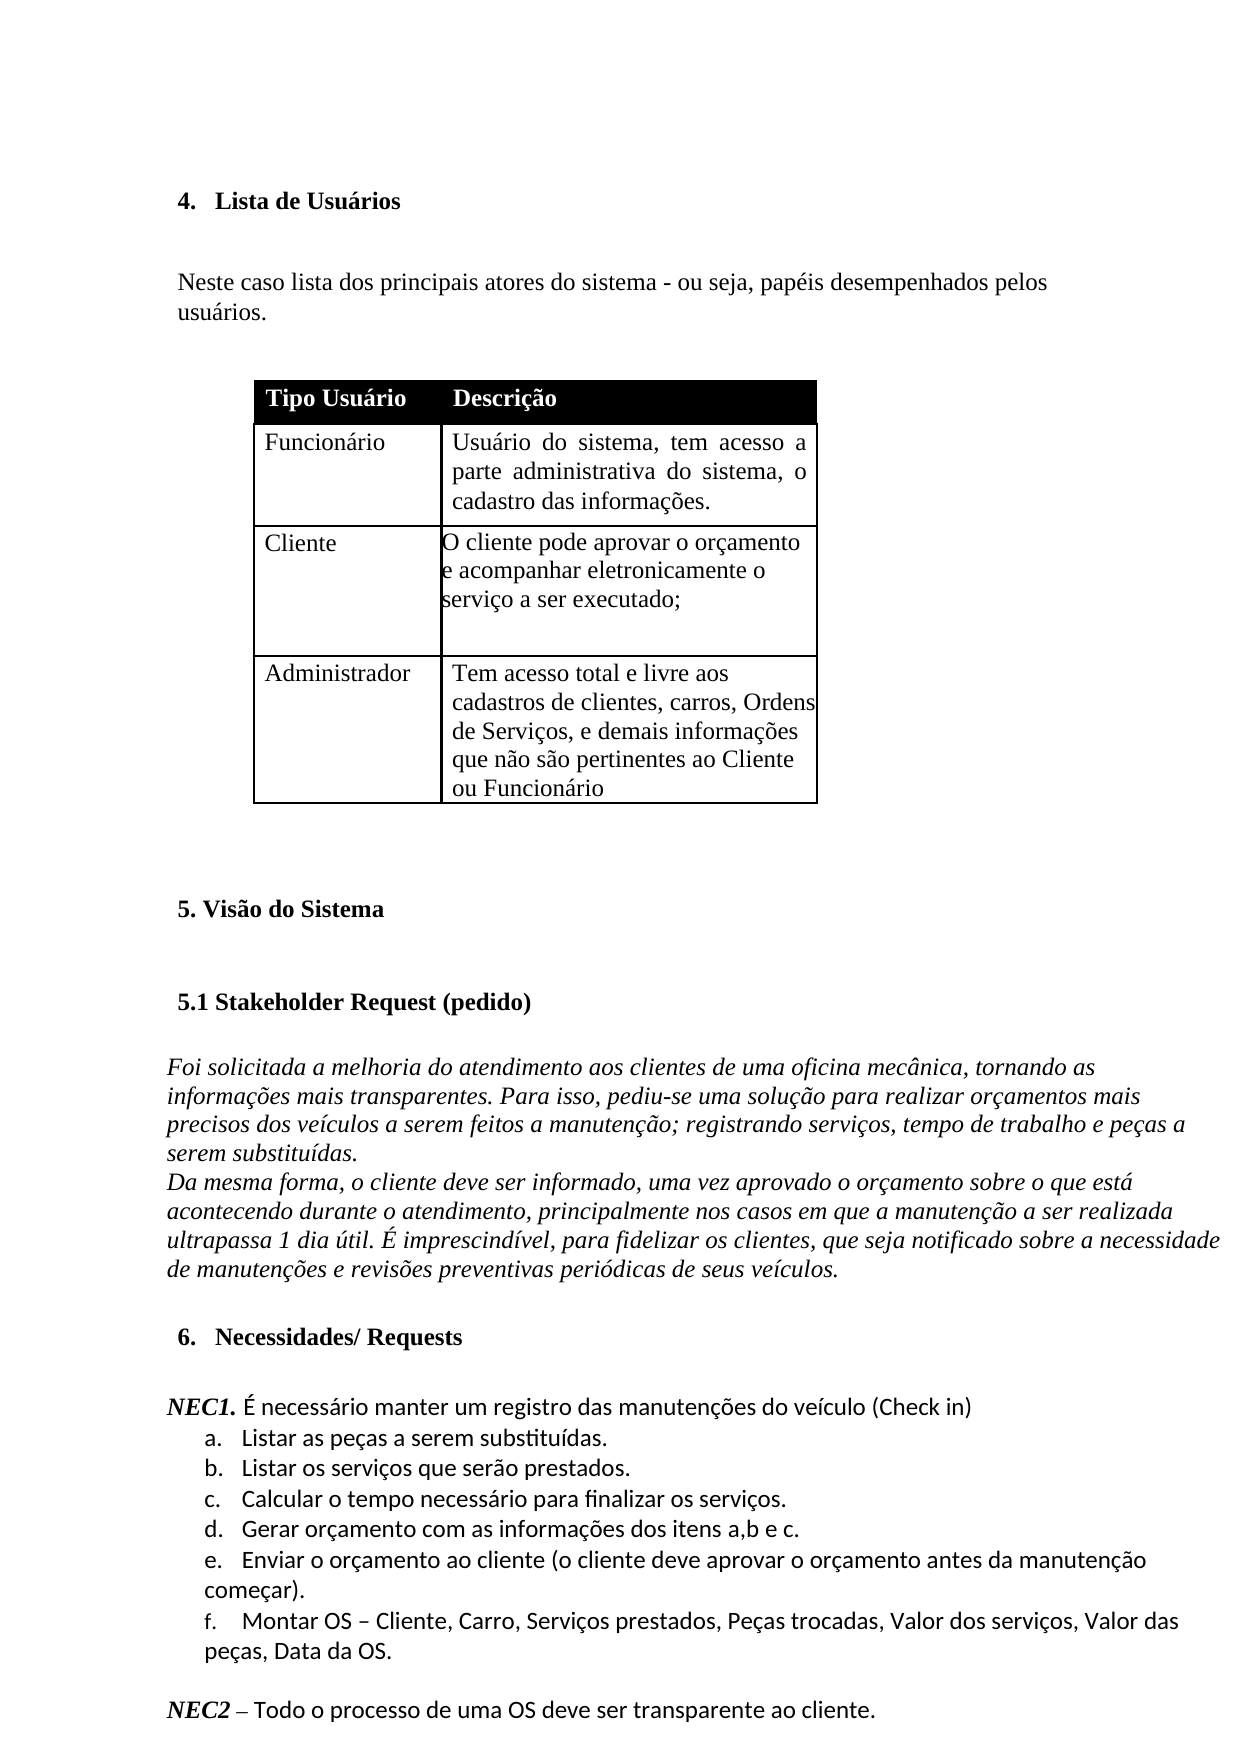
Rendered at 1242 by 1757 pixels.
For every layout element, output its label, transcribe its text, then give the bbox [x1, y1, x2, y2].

list Lista de Usuários [177, 186, 1221, 215]
list Montar OS – Cliente, Carro, Serviços prestados, Peças trocadas, Valor dos serviços, Valor das peças, Data da OS. [204, 1605, 1221, 1666]
text Neste caso lista dos principais atores do sistema - ou seja, papéis desempenhados pelos usuários. [177, 267, 1117, 326]
table_header Descrição [441, 380, 817, 423]
text NEC2 – Todo o processo de uma OS deve ser transparente ao cliente. [167, 1694, 1221, 1724]
text Foi solicitada a melhoria do atendimento aos clientes de uma oficina mecânica, tornando as informações mais transparentes. Para isso, pediu-se uma solução para realizar orçamentos mais precisos dos veículos a serem feitos a manutenção; registrando serviços, tempo de trabalho e peças a serem substituídas. [167, 1052, 1221, 1167]
table_cell O cliente pode aprovar o orçamento e acompanhar eletronicamente o serviço a ser executado; [443, 527, 816, 655]
list Listar os serviços que serão prestados. [204, 1452, 1221, 1483]
list Calcular o tempo necessário para finalizar os serviços. [204, 1483, 1221, 1513]
table_cell Administrador [255, 657, 440, 802]
table_cell Tem acesso total e livre aos cadastros de clientes, carros, Ordens de Serviços, e demais informações que não são pertinentes ao Cliente ou Funcionário [443, 657, 816, 802]
subtitle Necessidades/ Requests [177, 1322, 1221, 1351]
list Visão do Sistema [177, 894, 1221, 922]
text NEC1. É necessário manter um registro das manutenções do veículo (Check in) [167, 1391, 1221, 1422]
list Stakeholder Request (pedido) [177, 987, 1221, 1016]
table_cell Usuário do sistema, tem acesso a parte administrativa do sistema, o cadastro das informações. [443, 425, 816, 524]
list Enviar o orçamento ao cliente (o cliente deve aprovar o orçamento antes da manutenção começar). [204, 1544, 1221, 1605]
table_cell Funcionário [255, 425, 440, 524]
list Gerar orçamento com as informações dos itens a,b e c. [204, 1513, 1221, 1544]
table_header Tipo Usuário [254, 380, 441, 423]
list Listar as peças a serem substituídas. [204, 1422, 1221, 1452]
table_cell Cliente [255, 527, 440, 655]
text Da mesma forma, o cliente deve ser informado, uma vez aprovado o orçamento sobre o que está acontecendo durante o atendimento, principalmente nos casos em que a manutenção a ser realizada ultrapassa 1 dia útil. É imprescindível, para fidelizar os clientes, que seja notificado sobre a necessidade de manutenções e revisões preventivas periódicas de seus veículos. [167, 1167, 1221, 1282]
